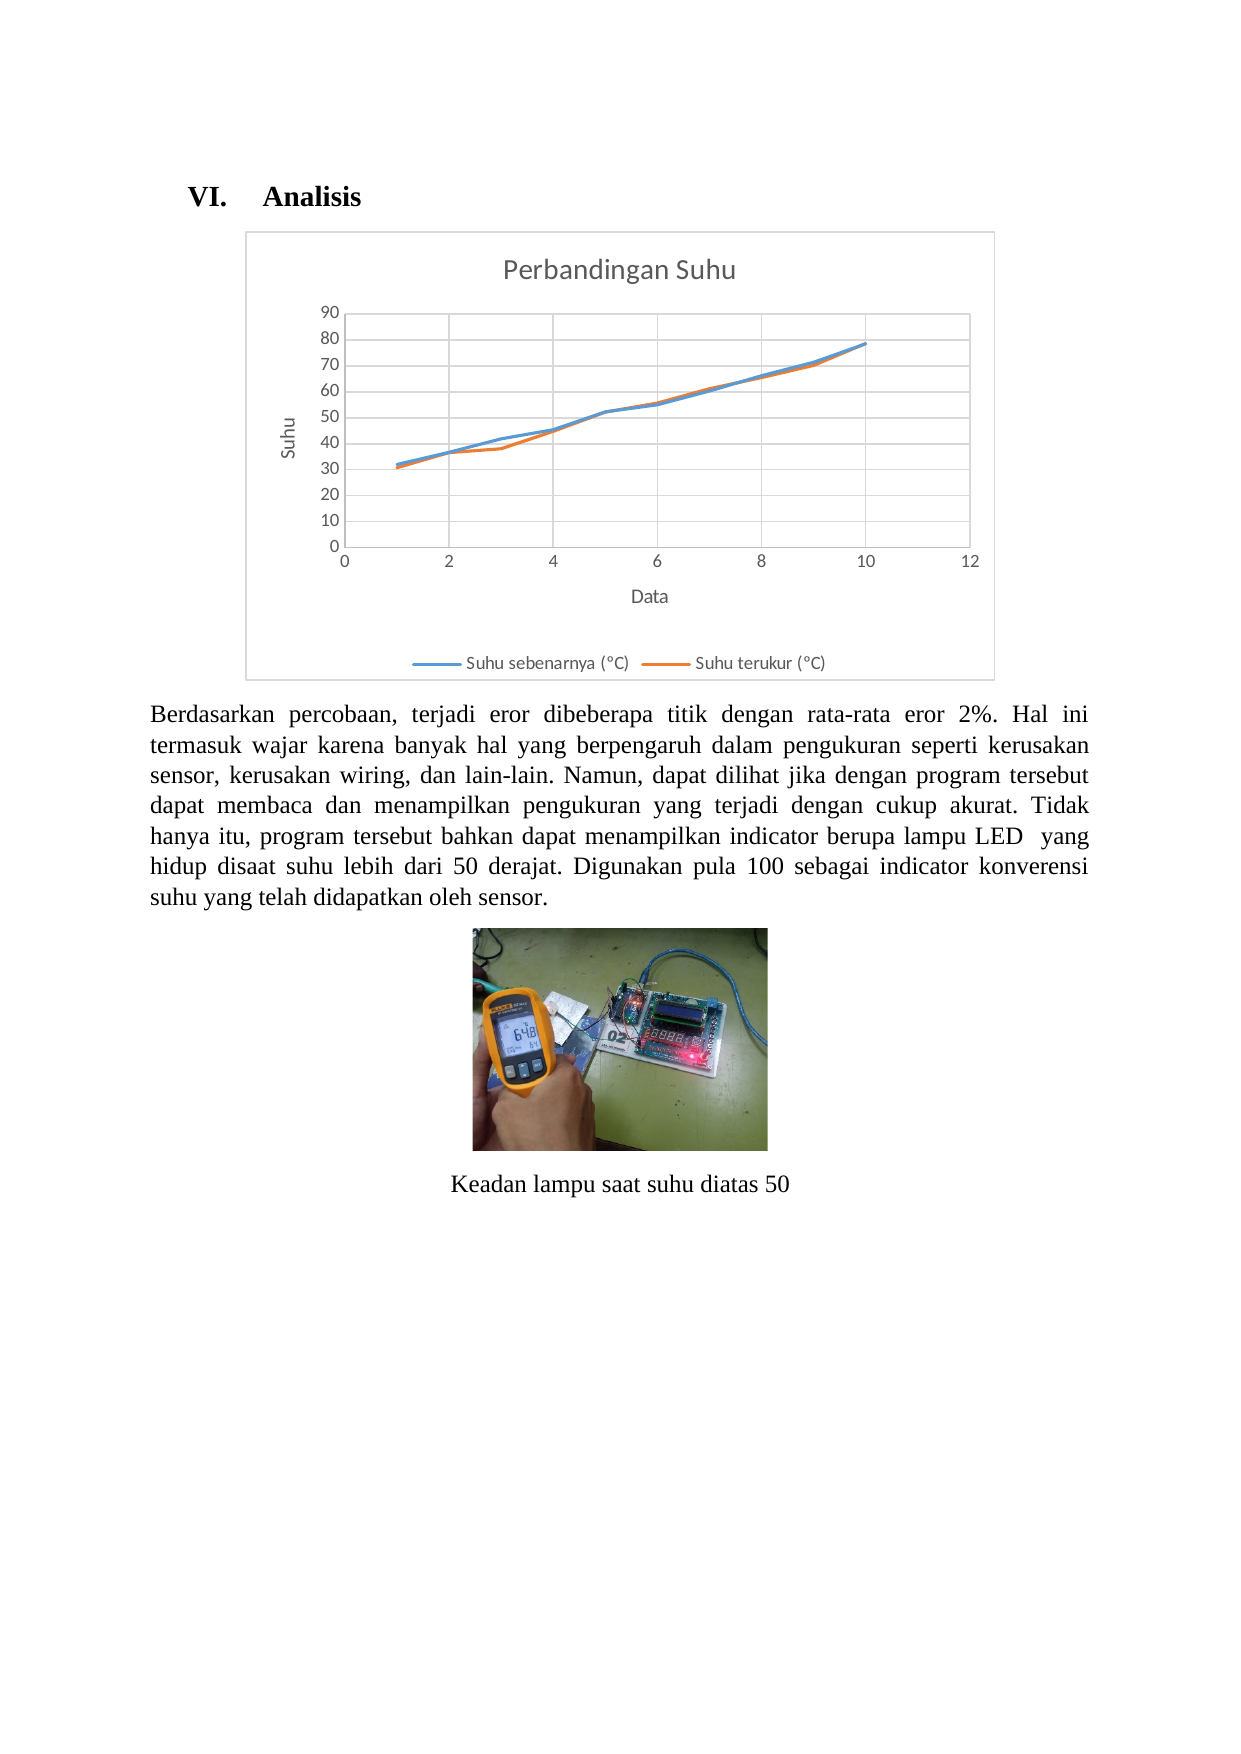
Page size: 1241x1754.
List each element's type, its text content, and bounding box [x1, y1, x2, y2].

picture [472, 928, 768, 1151]
text Keadan lampu saat suhu diatas 50 [150, 1169, 1090, 1198]
text Berdasarkan percobaan, terjadi eror dibeberapa titik dengan rata-rata eror 2%. Hal ini termasuk wajar karena banyak hal yang berpengaruh dalam pengukuran seperti kerusakan sensor, kerusakan wiring, dan lain-lain. Namun, dapat dilihat jika dengan program tersebut dapat membaca dan menampilkan pengukuran yang terjadi dengan cukup akurat. Tidak hanya itu, program tersebut bahkan dapat menampilkan indicator berupa lampu LED yang hidup disaat suhu lebih dari 50 derajat. Digunakan pula 100 sebagai indicator konverensi suhu yang telah didapatkan oleh sensor. [150, 699, 1090, 911]
list Analisis [187, 179, 1090, 212]
